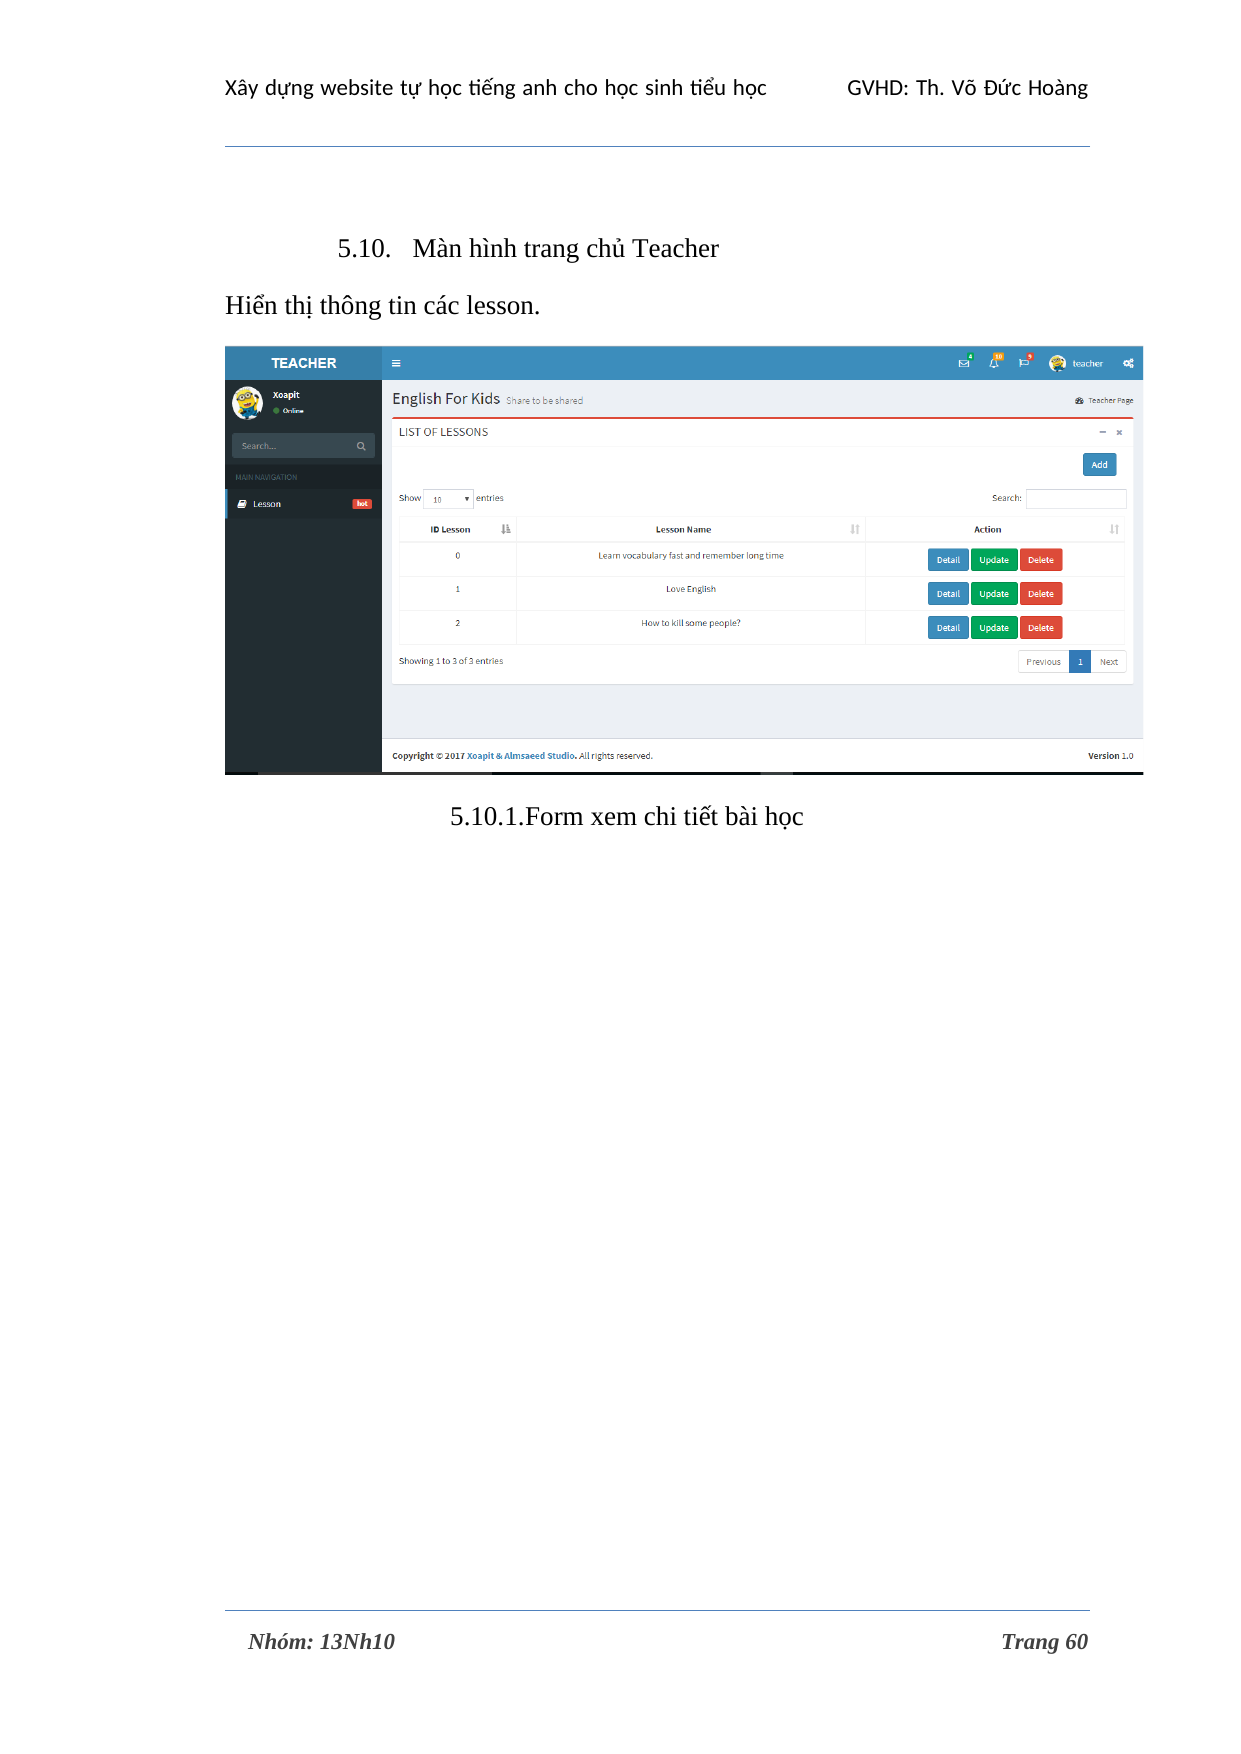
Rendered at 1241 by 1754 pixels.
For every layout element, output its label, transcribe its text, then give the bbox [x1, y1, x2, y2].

picture [225, 345, 1144, 775]
list Form xem chi tiết bài học [450, 800, 1090, 831]
text Hiển thị thông tin các lesson. [225, 289, 1090, 320]
list Màn hình trang chủ Teacher [337, 233, 1090, 264]
